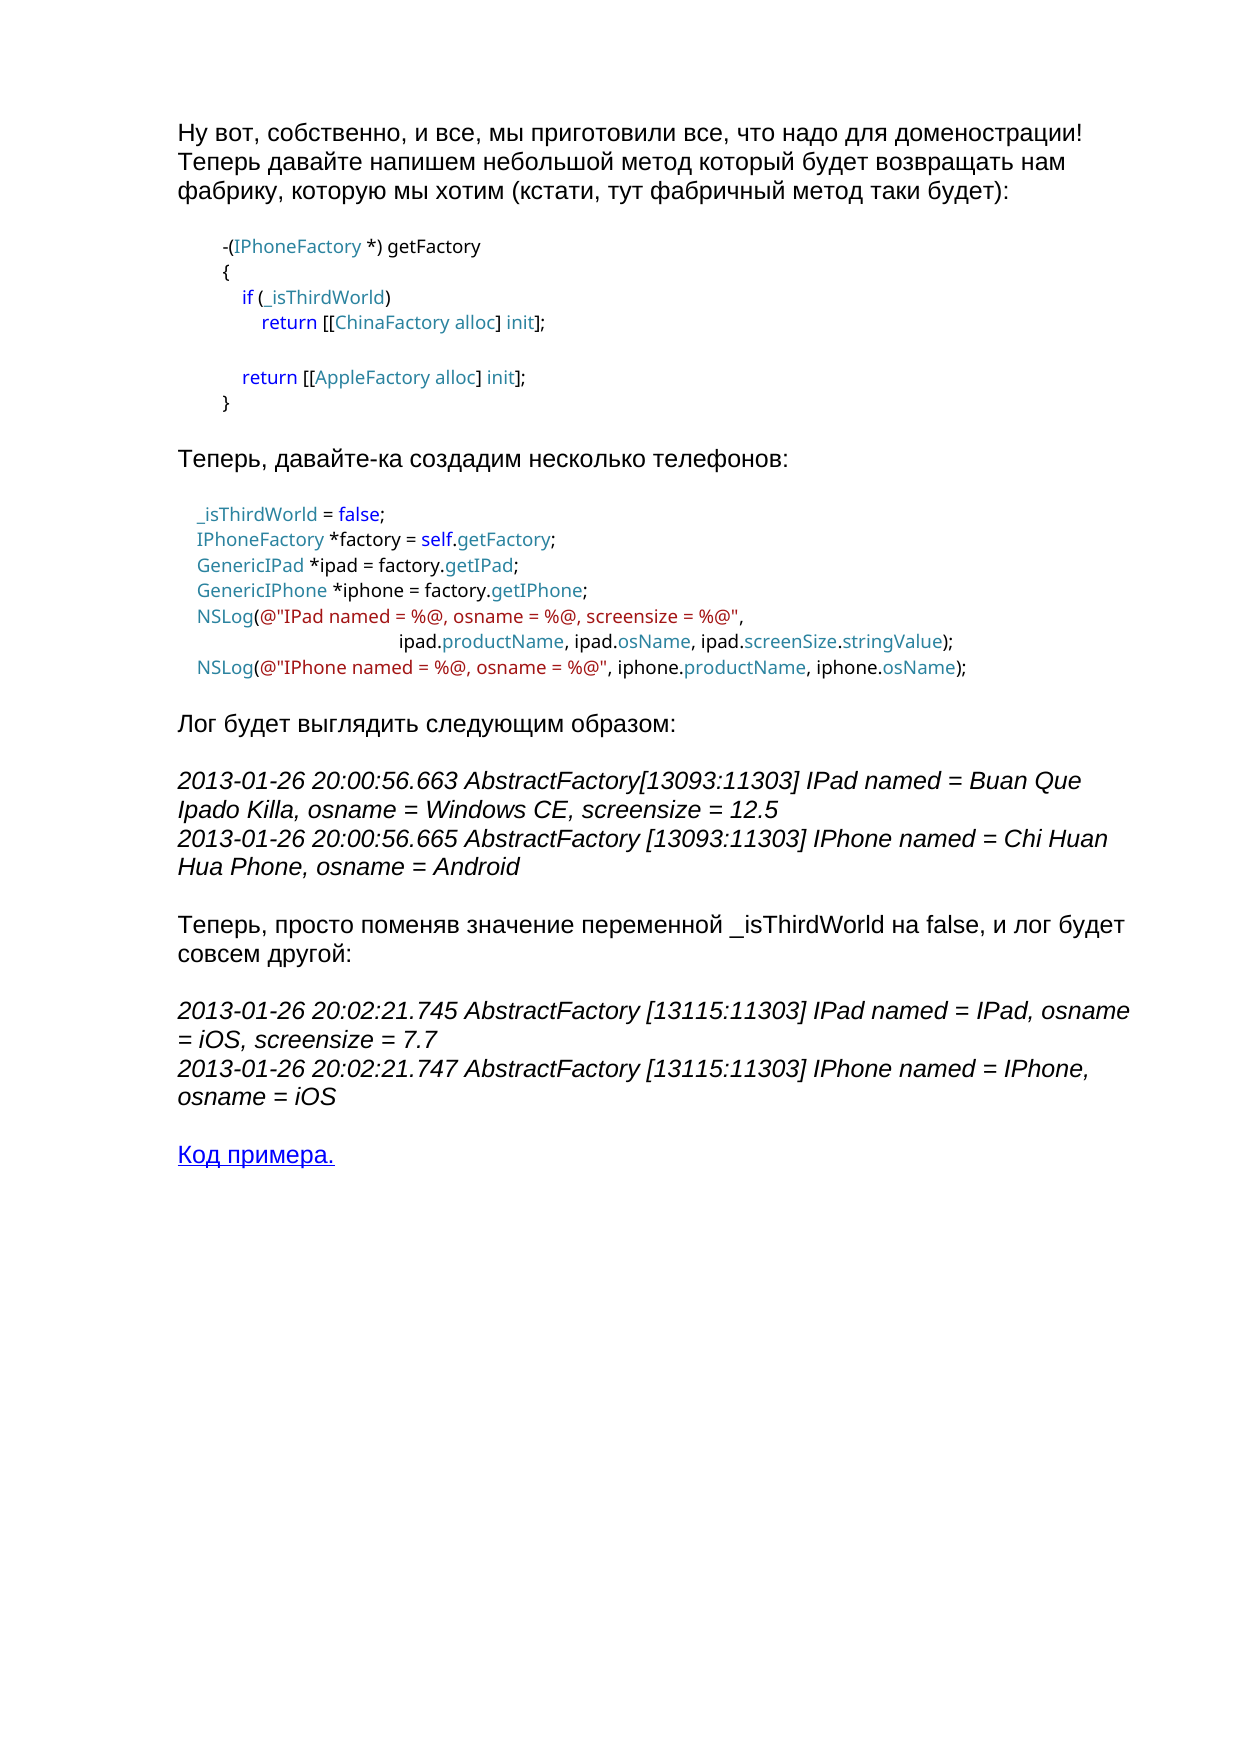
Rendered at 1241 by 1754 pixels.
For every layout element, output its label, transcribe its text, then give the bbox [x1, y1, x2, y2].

text 2013-01-26 20:00:56.663 AbstractFactory[13093:11303] IPad named = Buan Que Ipado Killa, osname = Windows CE, screensize = 12.5 2013-01-26 20:00:56.665 AbstractFactory [13093:11303] IPhone named = Chi Huan Hua Phone, osname = Android [177, 766, 1152, 881]
text GenericIPhone *iphone = factory.getIPhone; [177, 578, 1152, 603]
text GenericIPad *ipad = factory.getIPad; [177, 552, 1152, 578]
text if (_isThirdWorld) [222, 284, 1152, 310]
text Код примера. [177, 1140, 1152, 1169]
text IPhoneFactory *factory = self.getFactory; [177, 527, 1152, 552]
text return [[ChinaFactory alloc] init]; [222, 310, 1152, 335]
text { [222, 259, 1152, 284]
text Теперь, давайте-ка создадим несколько телефонов: [177, 444, 1152, 472]
text Ну вот, собственно, и все, мы приготовили все, что надо для доменострации! Теперь давайте напишем небольшой метод который будет возвращать нам фабрику, которую мы хотим (кстати, тут фабричный метод таки будет): [177, 118, 1152, 204]
text ipad.productName, ipad.osName, ipad.screenSize.stringValue); [177, 629, 1152, 654]
text -(IPhoneFactory *) getFactory [222, 233, 1152, 259]
text Теперь, просто поменяв значение переменной _isThirdWorld на false, и лог будет совсем другой: [177, 910, 1152, 967]
text 2013-01-26 20:02:21.745 AbstractFactory [13115:11303] IPad named = IPad, osname = iOS, screensize = 7.7 2013-01-26 20:02:21.747 AbstractFactory [13115:11303] IPhone named = IPhone, osname = iOS [177, 996, 1152, 1111]
text } [222, 389, 1152, 415]
text _isThirdWorld = false; [177, 501, 1152, 527]
text NSLog(@"IPhone named = %@, osname = %@", iphone.productName, iphone.osName); [177, 654, 1152, 680]
text Лог будет выглядить следующим образом: [177, 709, 1152, 737]
text NSLog(@"IPad named = %@, osname = %@, screensize = %@", [177, 603, 1152, 629]
text return [[AppleFactory alloc] init]; [222, 364, 1152, 389]
